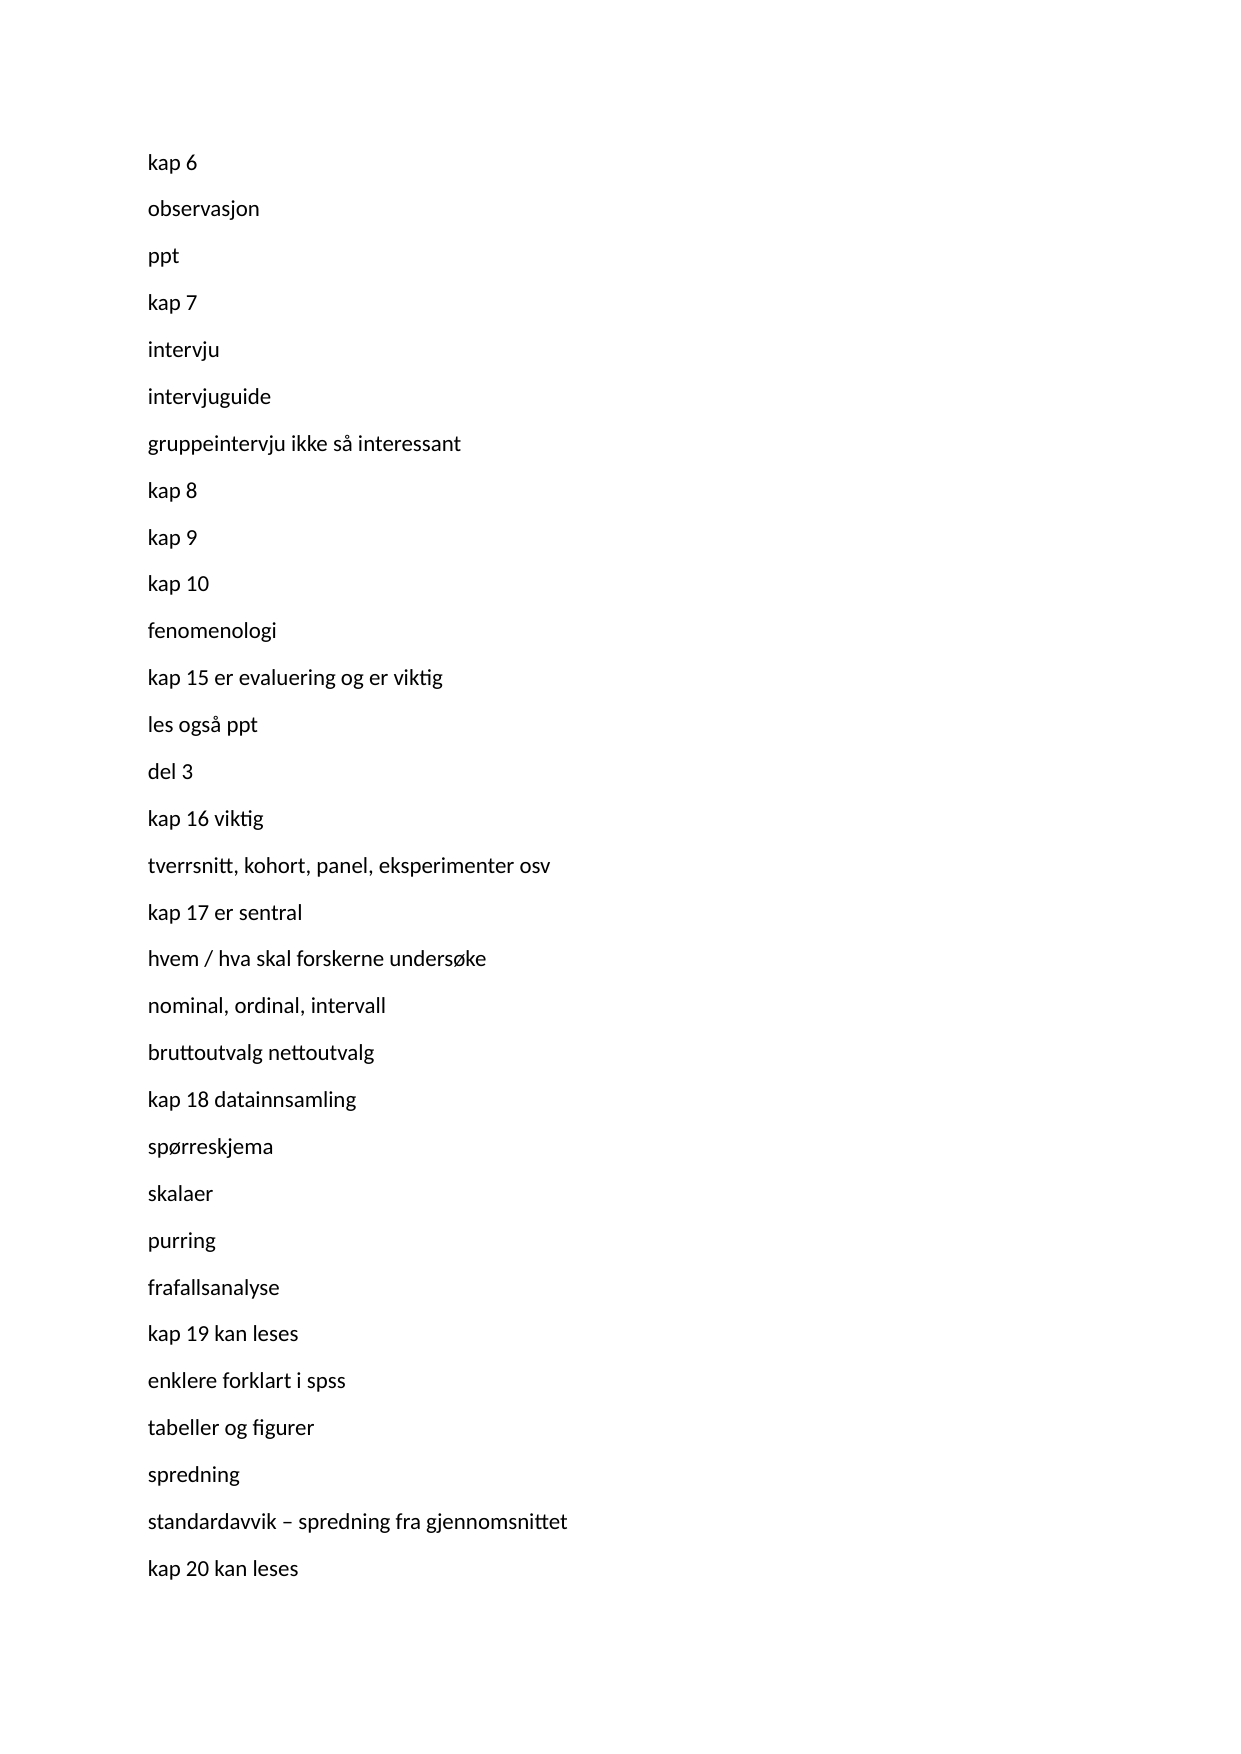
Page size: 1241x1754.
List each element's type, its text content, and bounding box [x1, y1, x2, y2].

text kap 10 [148, 569, 1093, 597]
text bruttoutvalg nettoutvalg [148, 1038, 1093, 1066]
text standardavvik – spredning fra gjennomsnittet [148, 1507, 1093, 1535]
text frafallsanalyse [148, 1273, 1093, 1301]
text gruppeintervju ikke så interessant [148, 429, 1093, 457]
text kap 6 [148, 148, 1093, 176]
text kap 8 [148, 476, 1093, 504]
text spredning [148, 1460, 1093, 1488]
text purring [148, 1226, 1093, 1254]
text kap 15 er evaluering og er viktig [148, 663, 1093, 691]
text kap 17 er sentral [148, 898, 1093, 926]
text kap 19 kan leses [148, 1319, 1093, 1347]
text tabeller og figurer [148, 1413, 1093, 1441]
text spørreskjema [148, 1132, 1093, 1160]
text hvem / hva skal forskerne undersøke [148, 944, 1093, 972]
text kap 7 [148, 288, 1093, 316]
text del 3 [148, 757, 1093, 785]
text kap 20 kan leses [148, 1554, 1093, 1582]
text tverrsnitt, kohort, panel, eksperimenter osv [148, 851, 1093, 879]
text kap 18 datainnsamling [148, 1085, 1093, 1113]
text intervju [148, 335, 1093, 363]
text kap 9 [148, 523, 1093, 551]
text intervjuguide [148, 382, 1093, 410]
text skalaer [148, 1179, 1093, 1207]
text les også ppt [148, 710, 1093, 738]
text observasjon [148, 194, 1093, 222]
text nominal, ordinal, intervall [148, 991, 1093, 1019]
text ppt [148, 241, 1093, 269]
text enklere forklart i spss [148, 1366, 1093, 1394]
text kap 16 viktig [148, 804, 1093, 832]
text fenomenologi [148, 616, 1093, 644]
